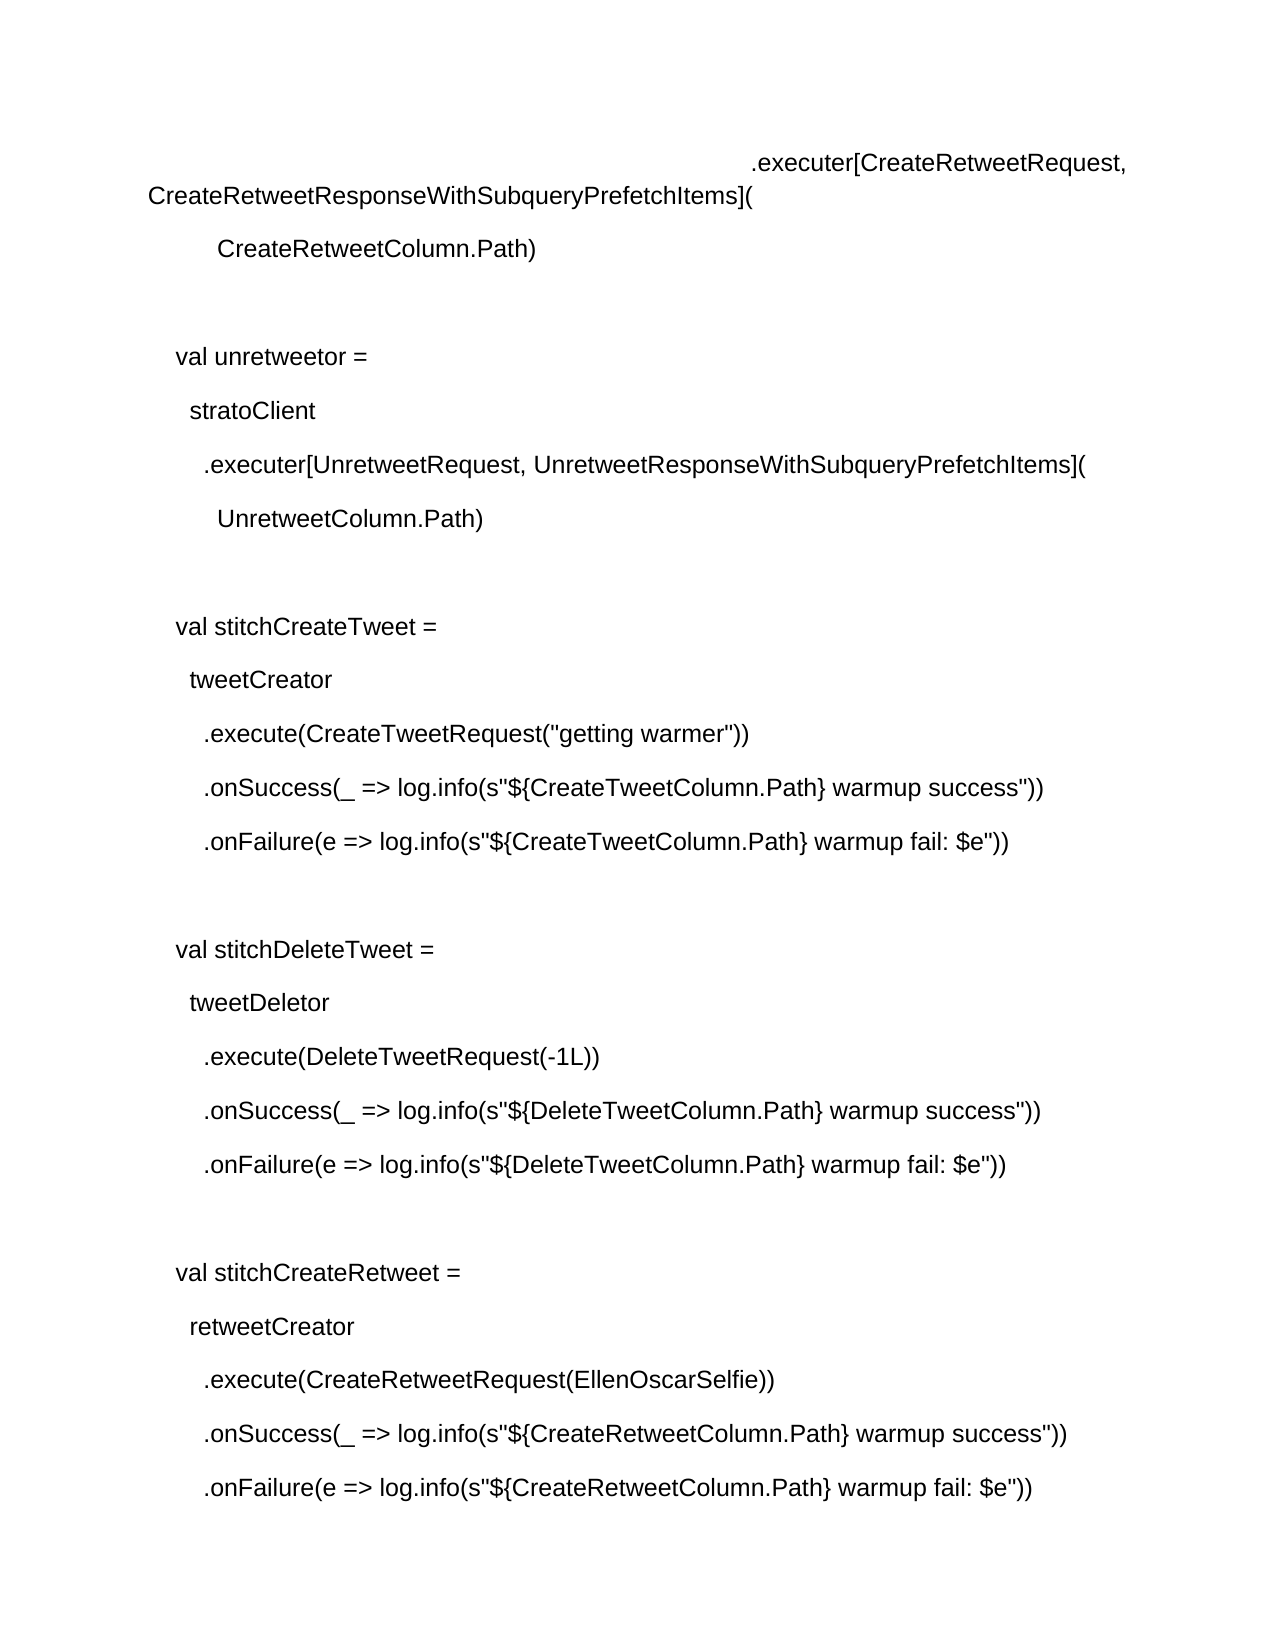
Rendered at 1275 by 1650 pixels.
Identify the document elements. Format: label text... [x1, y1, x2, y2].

text .executer[UnretweetRequest, UnretweetResponseWithSubqueryPrefetchItems]( [148, 450, 1127, 479]
text .execute(CreateRetweetRequest(EllenOscarSelfie)) [148, 1365, 1127, 1394]
text .onFailure(e => log.info(s"${CreateRetweetColumn.Path} warmup fail: $e")) [148, 1473, 1127, 1502]
text .execute(DeleteTweetRequest(-1L)) [148, 1042, 1127, 1071]
text CreateRetweetColumn.Path) [148, 234, 1127, 263]
text .onSuccess(_ => log.info(s"${CreateTweetColumn.Path} warmup success")) [148, 773, 1127, 802]
text val stitchCreateTweet = [148, 611, 1127, 640]
text val unretweetor = [148, 342, 1127, 371]
text .execute(CreateTweetRequest("getting warmer")) [148, 719, 1127, 748]
text .executer[CreateRetweetRequest, CreateRetweetResponseWithSubqueryPrefetchItems]( [148, 148, 1127, 209]
text tweetCreator [148, 665, 1127, 694]
text stratoClient [148, 396, 1127, 425]
text retweetCreator [148, 1312, 1127, 1340]
text UnretweetColumn.Path) [148, 504, 1127, 532]
text val stitchDeleteTweet = [148, 934, 1127, 963]
text tweetDeletor [148, 988, 1127, 1017]
text .onSuccess(_ => log.info(s"${CreateRetweetColumn.Path} warmup success")) [148, 1419, 1127, 1448]
text val stitchCreateRetweet = [148, 1258, 1127, 1286]
text .onSuccess(_ => log.info(s"${DeleteTweetColumn.Path} warmup success")) [148, 1096, 1127, 1125]
text .onFailure(e => log.info(s"${DeleteTweetColumn.Path} warmup fail: $e")) [148, 1150, 1127, 1179]
text .onFailure(e => log.info(s"${CreateTweetColumn.Path} warmup fail: $e")) [148, 827, 1127, 856]
